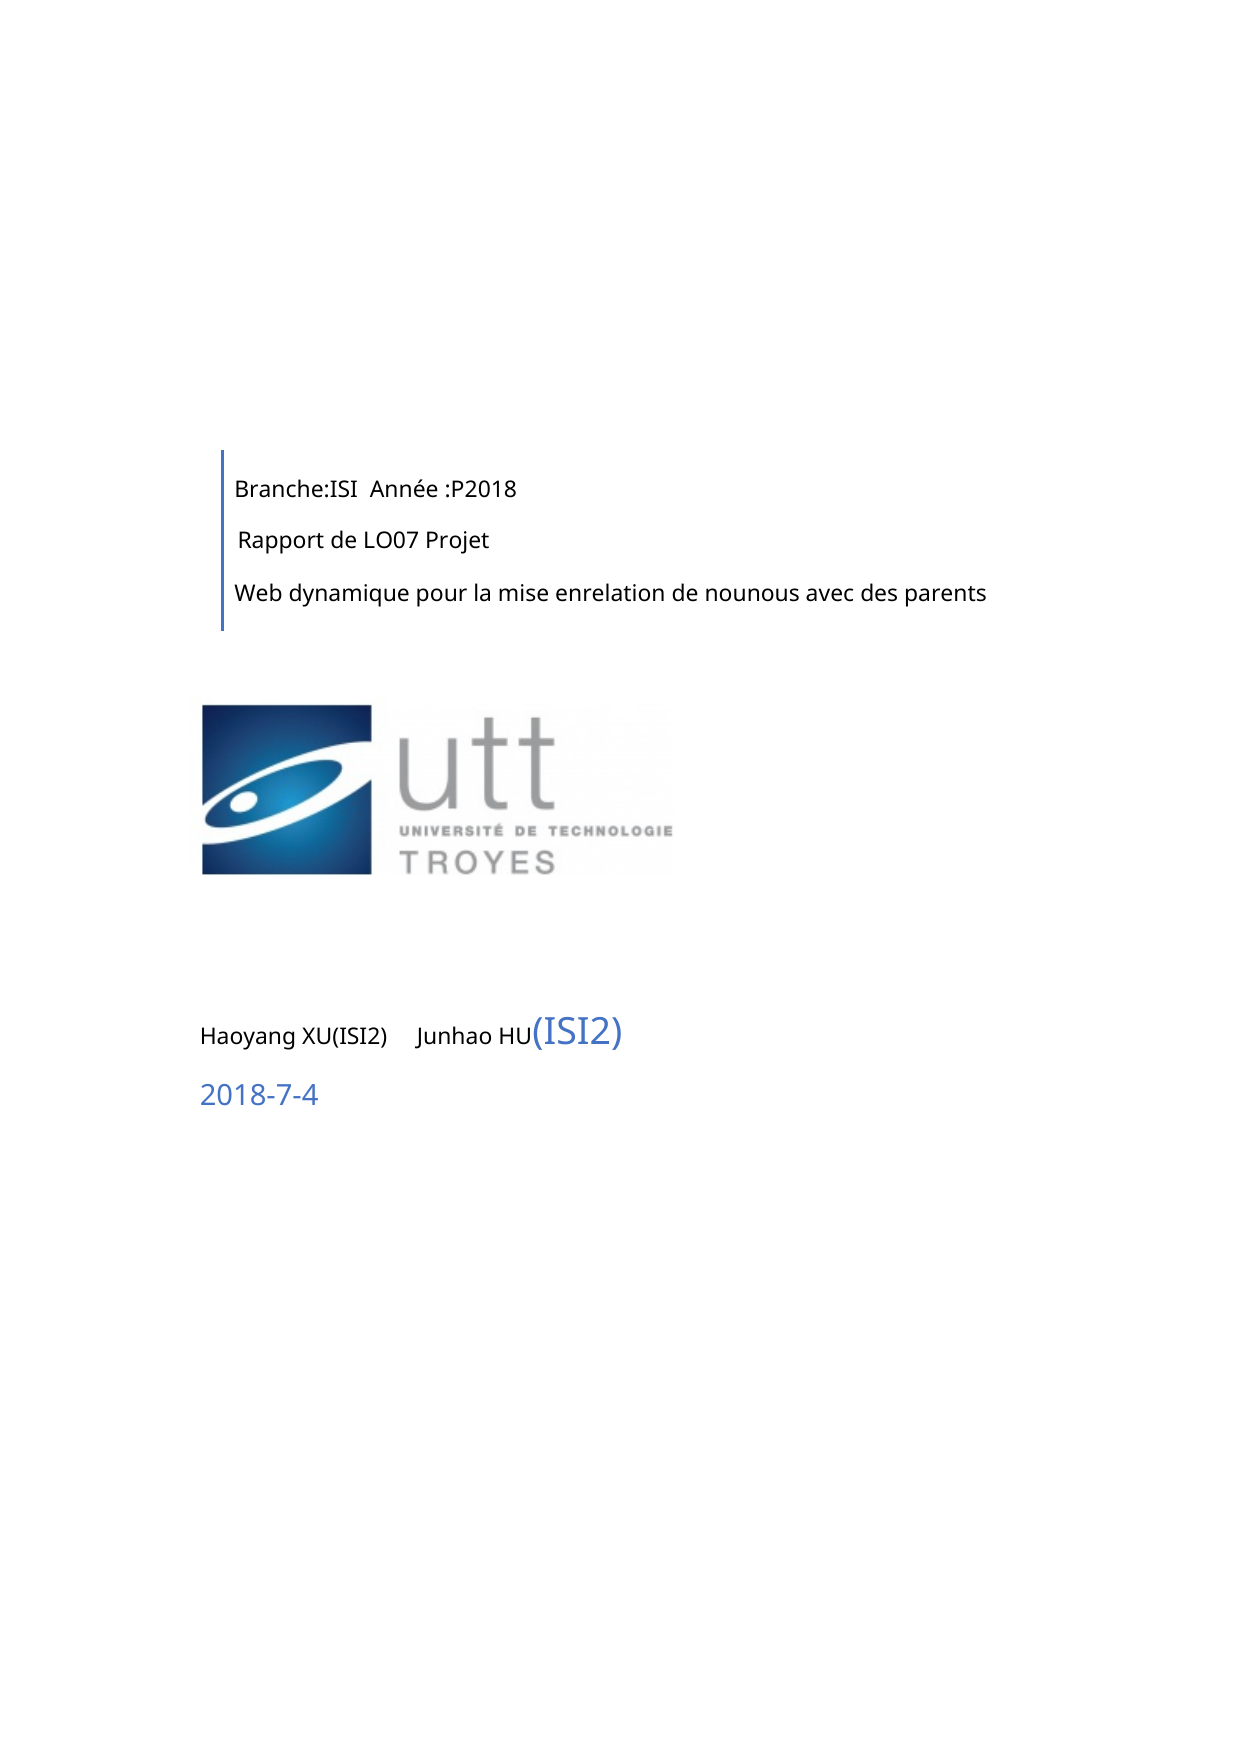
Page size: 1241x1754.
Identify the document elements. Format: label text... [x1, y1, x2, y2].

table_header (ISI2) [188, 975, 1053, 1182]
picture [187, 649, 688, 931]
